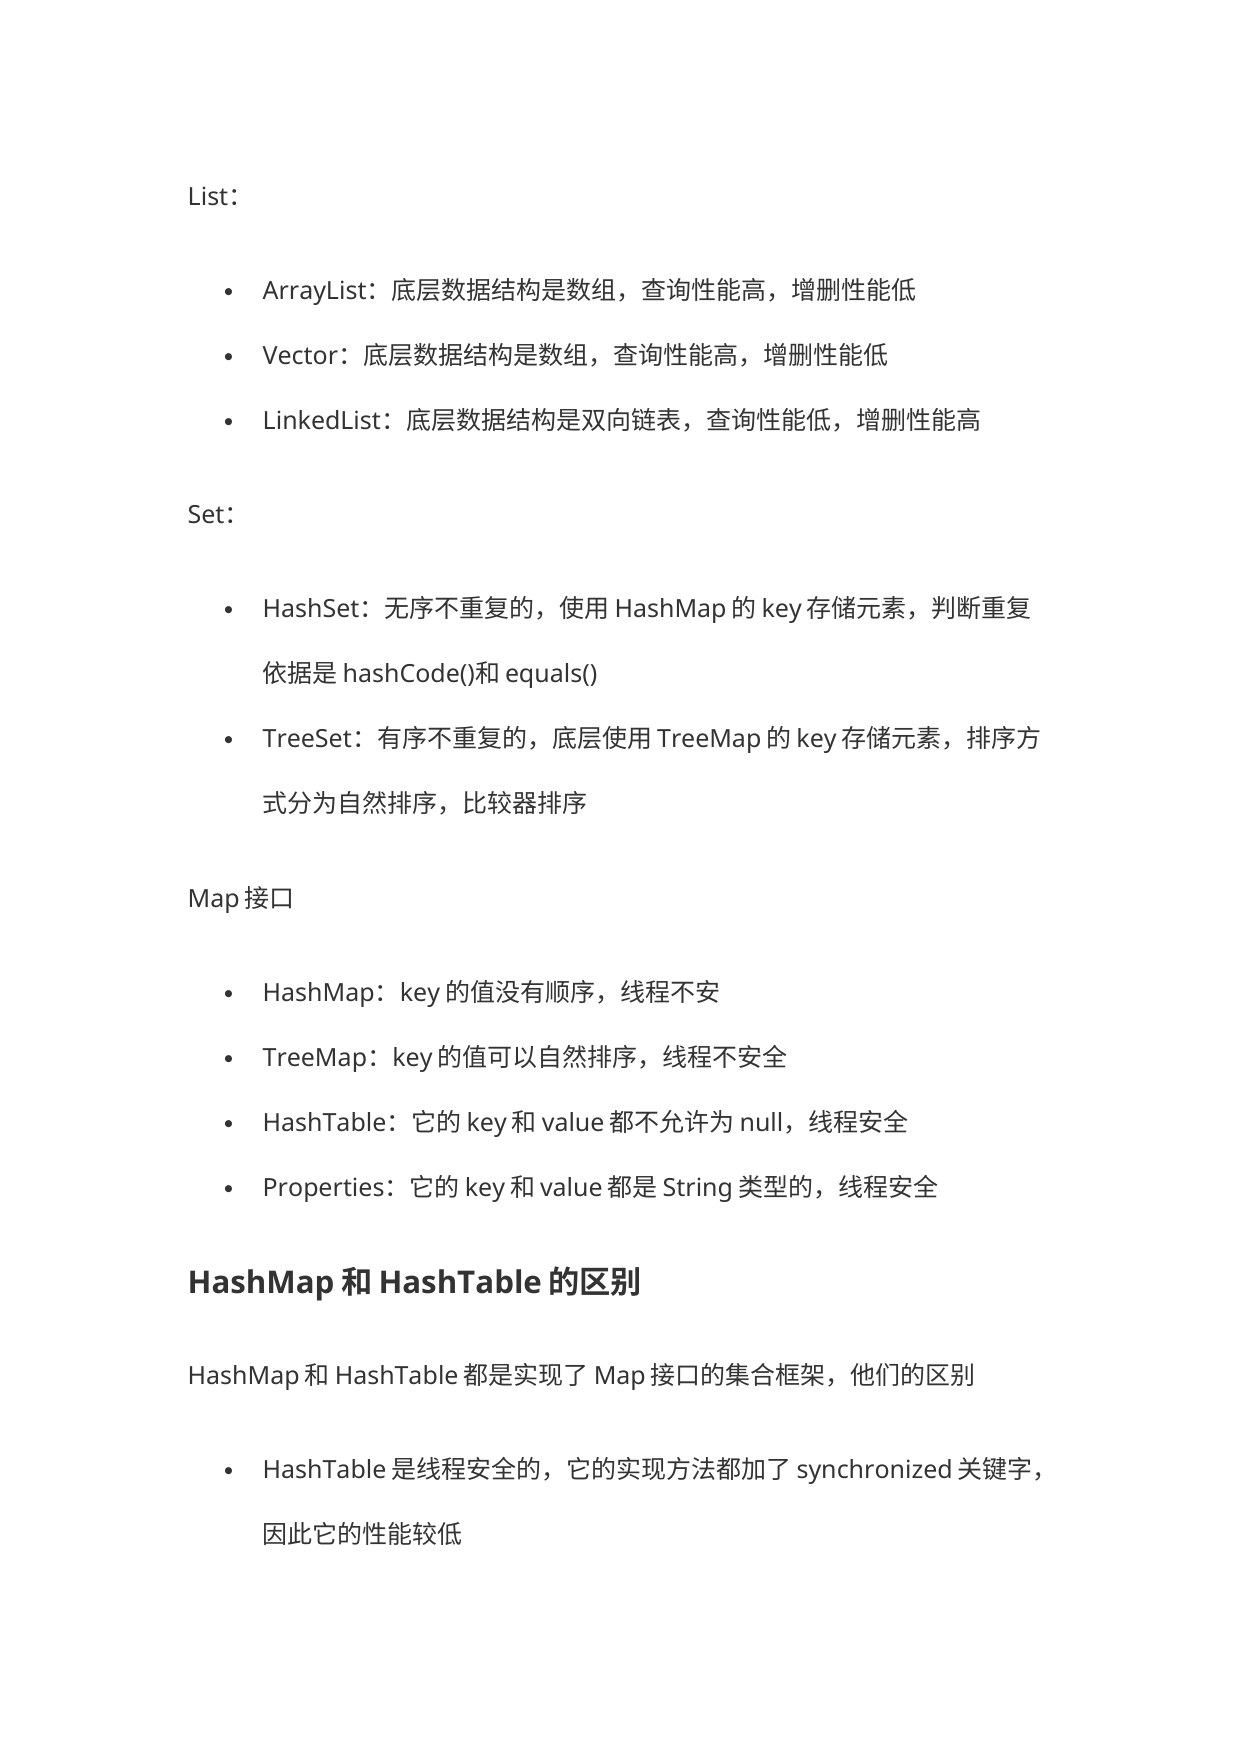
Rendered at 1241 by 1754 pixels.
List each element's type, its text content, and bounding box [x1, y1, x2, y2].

list LinkedList：底层数据结构是双向链表，查询性能低，增删性能高 [225, 386, 1053, 451]
list TreeSet：有序不重复的，底层使用TreeMap的key存储元素，排序方式分为自然排序，比较器排序 [225, 704, 1053, 834]
list HashTable是线程安全的，它的实现方法都加了synchronized关键字，因此它的性能较低 [225, 1435, 1053, 1565]
list HashTable：它的key和value都不允许为null，线程安全 [225, 1088, 1053, 1153]
text Set： [187, 480, 1053, 545]
text List： [187, 162, 1053, 227]
list Properties：它的key和value都是String类型的，线程安全 [225, 1153, 1053, 1218]
list ArrayList：底层数据结构是数组，查询性能高，增删性能低 [225, 256, 1053, 321]
list Vector：底层数据结构是数组，查询性能高，增删性能低 [225, 321, 1053, 386]
text HashMap和HashTable都是实现了Map接口的集合框架，他们的区别 [187, 1341, 1053, 1406]
list HashMap：key的值没有顺序，线程不安 [225, 958, 1053, 1023]
text HashMap和HashTable的区别 [187, 1247, 1053, 1312]
list TreeMap：key的值可以自然排序，线程不安全 [225, 1023, 1053, 1088]
text Map接口 [187, 864, 1053, 929]
list HashSet：无序不重复的，使用HashMap的key存储元素，判断重复依据是hashCode()和equals() [225, 574, 1053, 704]
